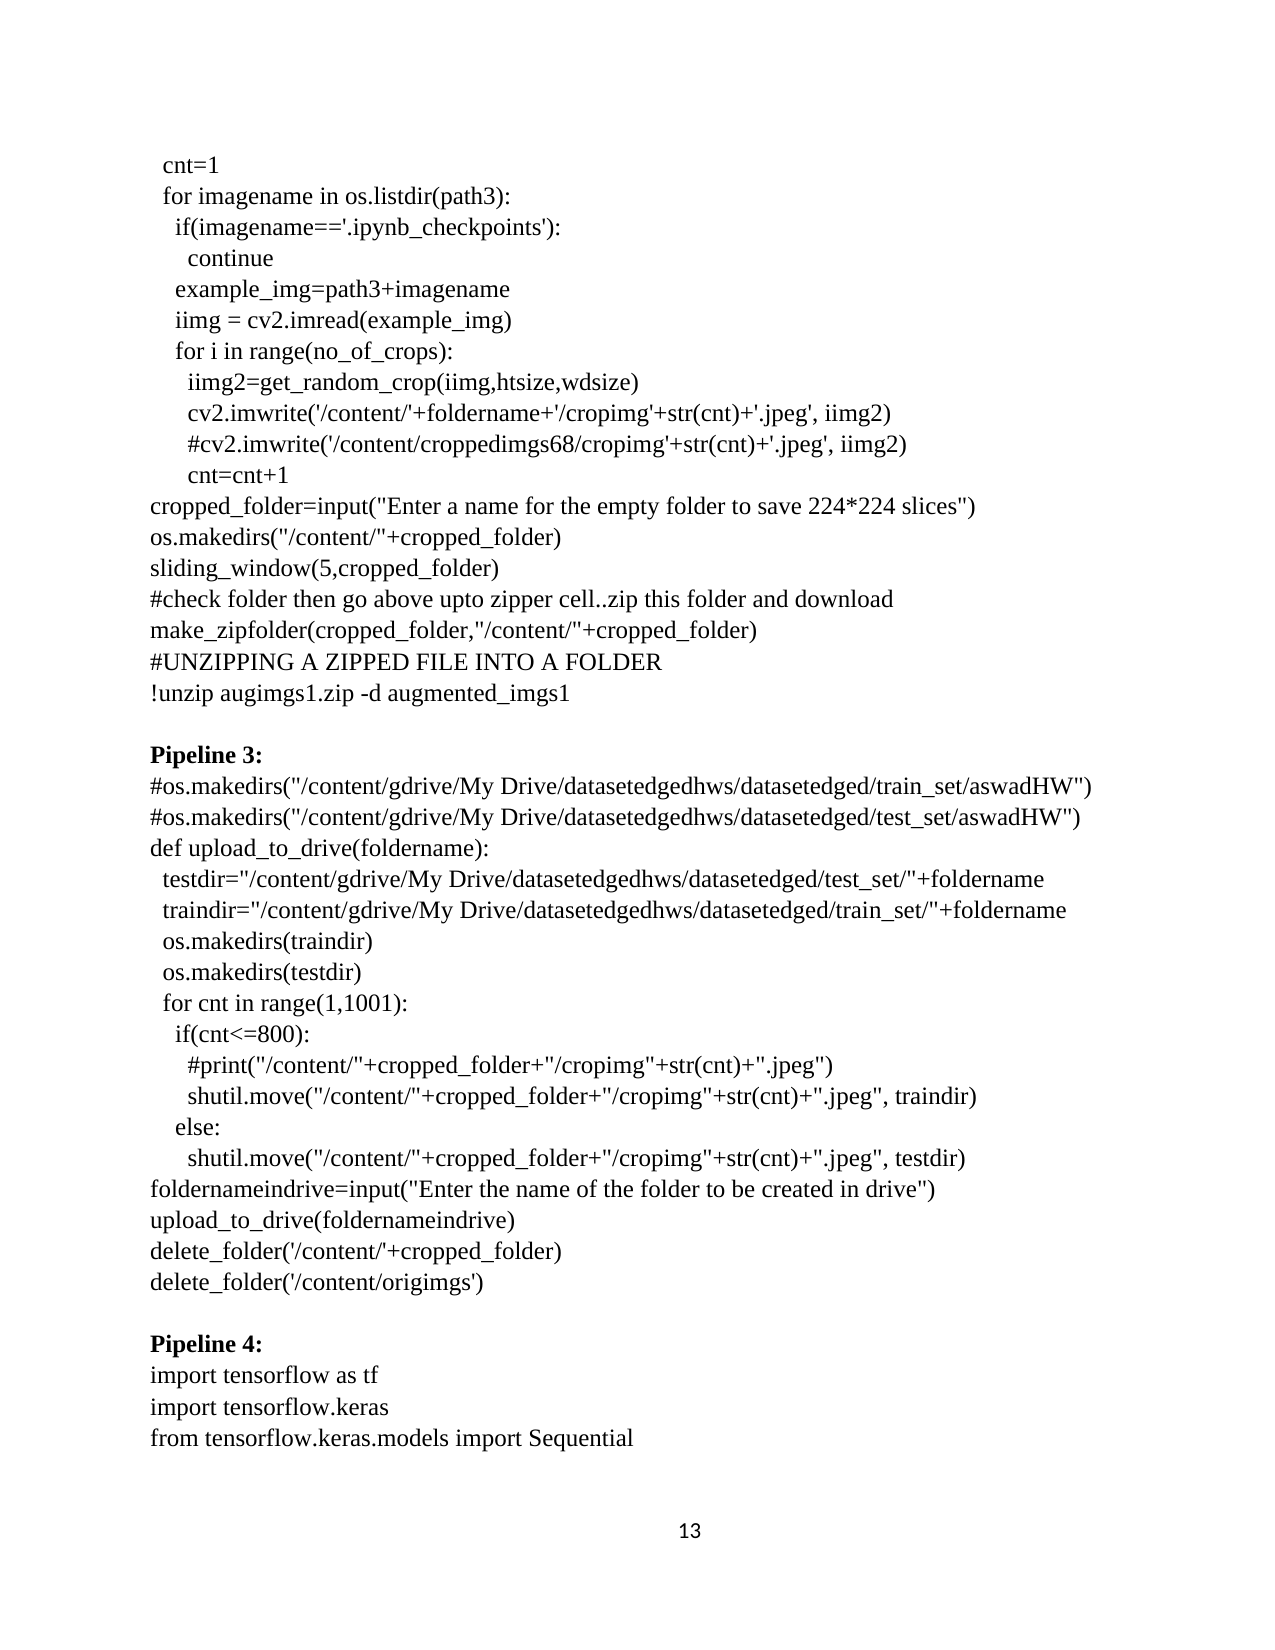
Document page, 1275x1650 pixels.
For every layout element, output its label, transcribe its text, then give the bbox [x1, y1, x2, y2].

text cv2.imwrite('/content/'+foldername+'/cropimg'+str(cnt)+'.jpeg', iimg2) [150, 398, 1228, 427]
text shutil.move("/content/"+cropped_folder+"/cropimg"+str(cnt)+".jpeg", testdir) [150, 1143, 1228, 1172]
text from tensorflow.keras.models import Sequential [150, 1423, 1228, 1451]
text else: [150, 1112, 1228, 1141]
text foldernameindrive=input("Enter the name of the folder to be created in drive") [150, 1174, 1228, 1203]
text sliding_window(5,cropped_folder) [150, 553, 1228, 582]
text iimg = cv2.imread(example_img) [150, 305, 1228, 334]
text #check folder then go above upto zipper cell..zip this folder and download make_zipfolder(cropped_folder,"/content/"+cropped_folder) [150, 584, 1228, 644]
text traindir="/content/gdrive/My Drive/datasetedgedhws/datasetedged/train_set/"+foldername [150, 895, 1228, 924]
text import tensorflow as tf [150, 1361, 1228, 1389]
text delete_folder('/content/origimgs') [150, 1267, 1228, 1296]
text import tensorflow.keras [150, 1392, 1228, 1420]
text for cnt in range(1,1001): [150, 988, 1228, 1017]
text cnt=cnt+1 [150, 460, 1228, 489]
text #print("/content/"+cropped_folder+"/cropimg"+str(cnt)+".jpeg") [150, 1050, 1228, 1079]
text !unzip augimgs1.zip -d augmented_imgs1 [150, 678, 1228, 706]
text for imagename in os.listdir(path3): [150, 181, 1228, 210]
text iimg2=get_random_crop(iimg,htsize,wdsize) [150, 367, 1228, 396]
text #os.makedirs("/content/gdrive/My Drive/datasetedgedhws/datasetedged/test_set/aswadHW") [150, 802, 1228, 831]
text if(imagename=='.ipynb_checkpoints'): [150, 212, 1228, 241]
text #UNZIPPING A ZIPPED FILE INTO A FOLDER [150, 647, 1228, 675]
text upload_to_drive(foldernameindrive) [150, 1205, 1228, 1234]
text example_img=path3+imagename [150, 274, 1228, 303]
text os.makedirs("/content/"+cropped_folder) [150, 522, 1228, 551]
text cnt=1 [150, 150, 1228, 179]
text continue [150, 243, 1228, 272]
text def upload_to_drive(foldername): [150, 833, 1228, 862]
text testdir="/content/gdrive/My Drive/datasetedgedhws/datasetedged/test_set/"+foldername [150, 864, 1228, 893]
text if(cnt<=800): [150, 1019, 1228, 1048]
text Pipeline 4: [150, 1329, 1228, 1358]
text #os.makedirs("/content/gdrive/My Drive/datasetedgedhws/datasetedged/train_set/aswadHW") [150, 771, 1228, 799]
text #cv2.imwrite('/content/croppedimgs68/cropimg'+str(cnt)+'.jpeg', iimg2) [150, 429, 1228, 458]
text cropped_folder=input("Enter a name for the empty folder to save 224*224 slices") [150, 491, 1228, 520]
text shutil.move("/content/"+cropped_folder+"/cropimg"+str(cnt)+".jpeg", traindir) [150, 1081, 1228, 1110]
text Pipeline 3: [150, 740, 1228, 768]
text delete_folder('/content/'+cropped_folder) [150, 1236, 1228, 1265]
text os.makedirs(testdir) [150, 957, 1228, 986]
text for i in range(no_of_crops): [150, 336, 1228, 365]
text os.makedirs(traindir) [150, 926, 1228, 955]
